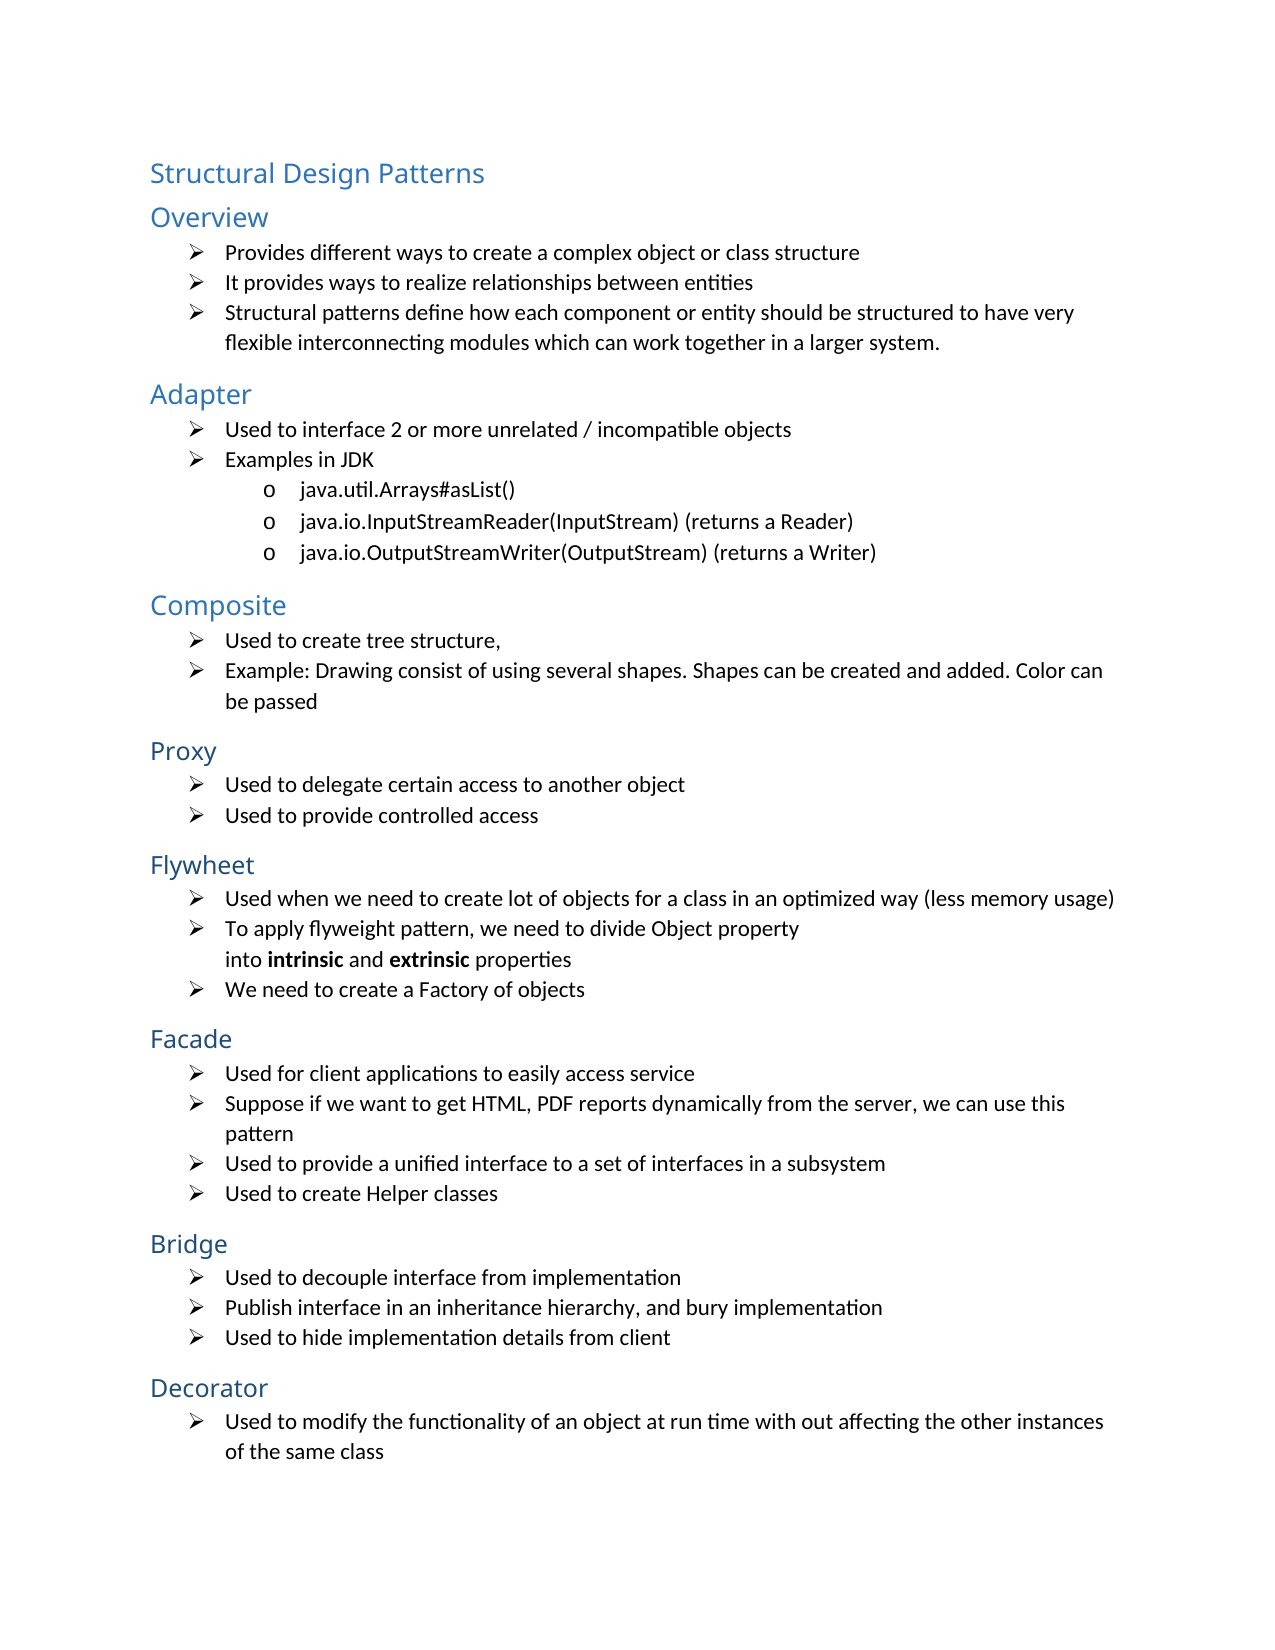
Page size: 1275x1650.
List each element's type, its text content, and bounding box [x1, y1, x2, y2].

list Examples in JDK [187, 445, 1125, 473]
subtitle Adapter [150, 375, 1125, 412]
list Used for client applications to easily access service [187, 1059, 1125, 1087]
list Used to interface 2 or more unrelated / incompatible objects [187, 415, 1125, 443]
subtitle Overview [150, 198, 1125, 235]
list Used when we need to create lot of objects for a class in an optimized way (less memory usage) [187, 884, 1125, 912]
list Used to delegate certain access to another object [187, 771, 1125, 798]
list Publish interface in an inheritance hierarchy, and bury implementation [187, 1293, 1125, 1321]
subtitle Composite [150, 587, 1125, 623]
list Suppose if we want to get HTML, PDF reports dynamically from the server, we can use this pattern [187, 1089, 1125, 1147]
list To apply flyweight pattern, we need to divide Object property into intrinsic and extrinsic properties [187, 914, 1125, 973]
list java.util.Arrays#asList() [262, 476, 1125, 505]
subtitle Decorator [150, 1370, 1125, 1404]
list java.io.InputStreamReader(InputStream) (returns a Reader) [262, 507, 1125, 536]
list It provides ways to realize relationships between entities [187, 268, 1125, 296]
list Used to create Helper classes [187, 1179, 1125, 1207]
list We need to create a Factory of objects [187, 975, 1125, 1003]
list Used to create tree structure, [187, 626, 1125, 654]
list Structural patterns define how each component or entity should be structured to have very flexible interconnecting modules which can work together in a larger system. [187, 298, 1125, 357]
list Used to modify the functionality of an object at run time with out affecting the other instances of the same class [187, 1407, 1125, 1465]
subtitle Structural Design Patterns [150, 154, 1125, 191]
subtitle Bridge [150, 1226, 1125, 1260]
subtitle Facade [150, 1022, 1125, 1056]
subtitle Proxy [150, 734, 1125, 768]
list Used to hide implementation details from client [187, 1323, 1125, 1352]
list java.io.OutputStreamWriter(OutputStream) (returns a Writer) [262, 538, 1125, 568]
list Used to provide controlled access [187, 801, 1125, 829]
list Example: Drawing consist of using several shapes. Shapes can be created and added. Color can be passed [187, 657, 1125, 715]
list Used to provide a unified interface to a set of interfaces in a subsystem [187, 1149, 1125, 1177]
list Provides different ways to create a complex object or class structure [187, 238, 1125, 266]
subtitle Flywheet [150, 848, 1125, 882]
list Used to decouple interface from implementation [187, 1263, 1125, 1291]
